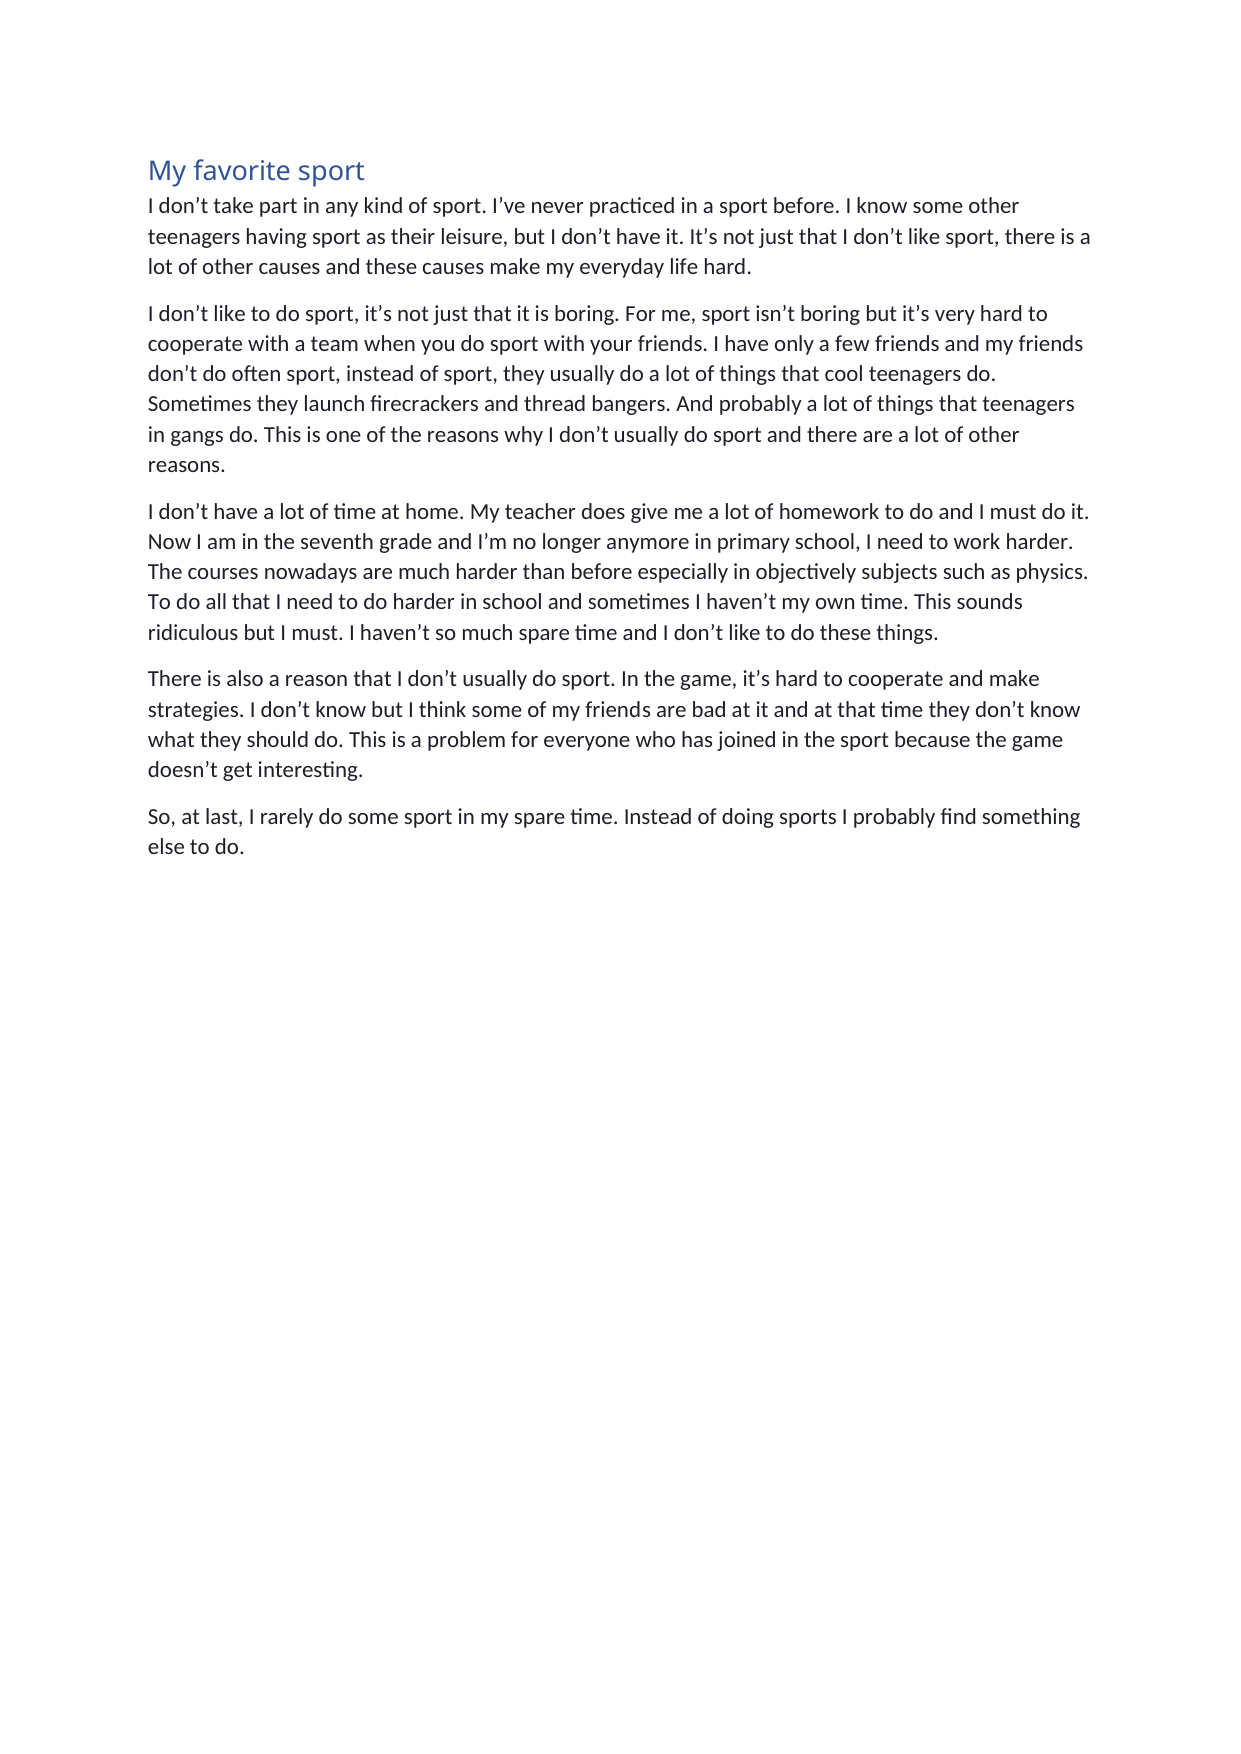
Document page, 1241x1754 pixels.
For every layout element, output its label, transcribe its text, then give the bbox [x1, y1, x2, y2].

text I don’t have a lot of time at home. My teacher does give me a lot of homework to do and I must do it. Now I am in the seventh grade and I’m no longer anymore in primary school, I need to work harder. The courses nowadays are much harder than before especially in objectively subjects such as physics. To do all that I need to do harder in school and sometimes I haven’t my own time. This sounds ridiculous but I must. I haven’t so much spare time and I don’t like to do these things. [148, 497, 1093, 646]
subtitle My favorite sport [148, 152, 1093, 189]
text I don’t like to do sport, it’s not just that it is boring. For me, sport isn’t boring but it’s very hard to cooperate with a team when you do sport with your friends. I have only a few friends and my friends don’t do often sport, instead of sport, they usually do a lot of things that cool teenagers do. Sometimes they launch firecrackers and thread bangers. And probably a lot of things that teenagers in gangs do. This is one of the reasons why I don’t usually do sport and there are a lot of other reasons. [148, 299, 1093, 478]
text There is also a reason that I don’t usually do sport. In the game, it’s hard to cooperate and make strategies. I don’t know but I think some of my friends are bad at it and at that time they don’t know what they should do. This is a problem for everyone who has joined in the sport because the game doesn’t get interesting. [148, 664, 1093, 783]
text I don’t take part in any kind of sport. I’ve never practiced in a sport before. I know some other teenagers having sport as their leisure, but I don’t have it. It’s not just that I don’t like sport, there is a lot of other causes and these causes make my everyday life hard. [148, 192, 1093, 280]
text So, at last, I rarely do some sport in my spare time. Instead of doing sports I probably find something else to do. [148, 802, 1093, 860]
